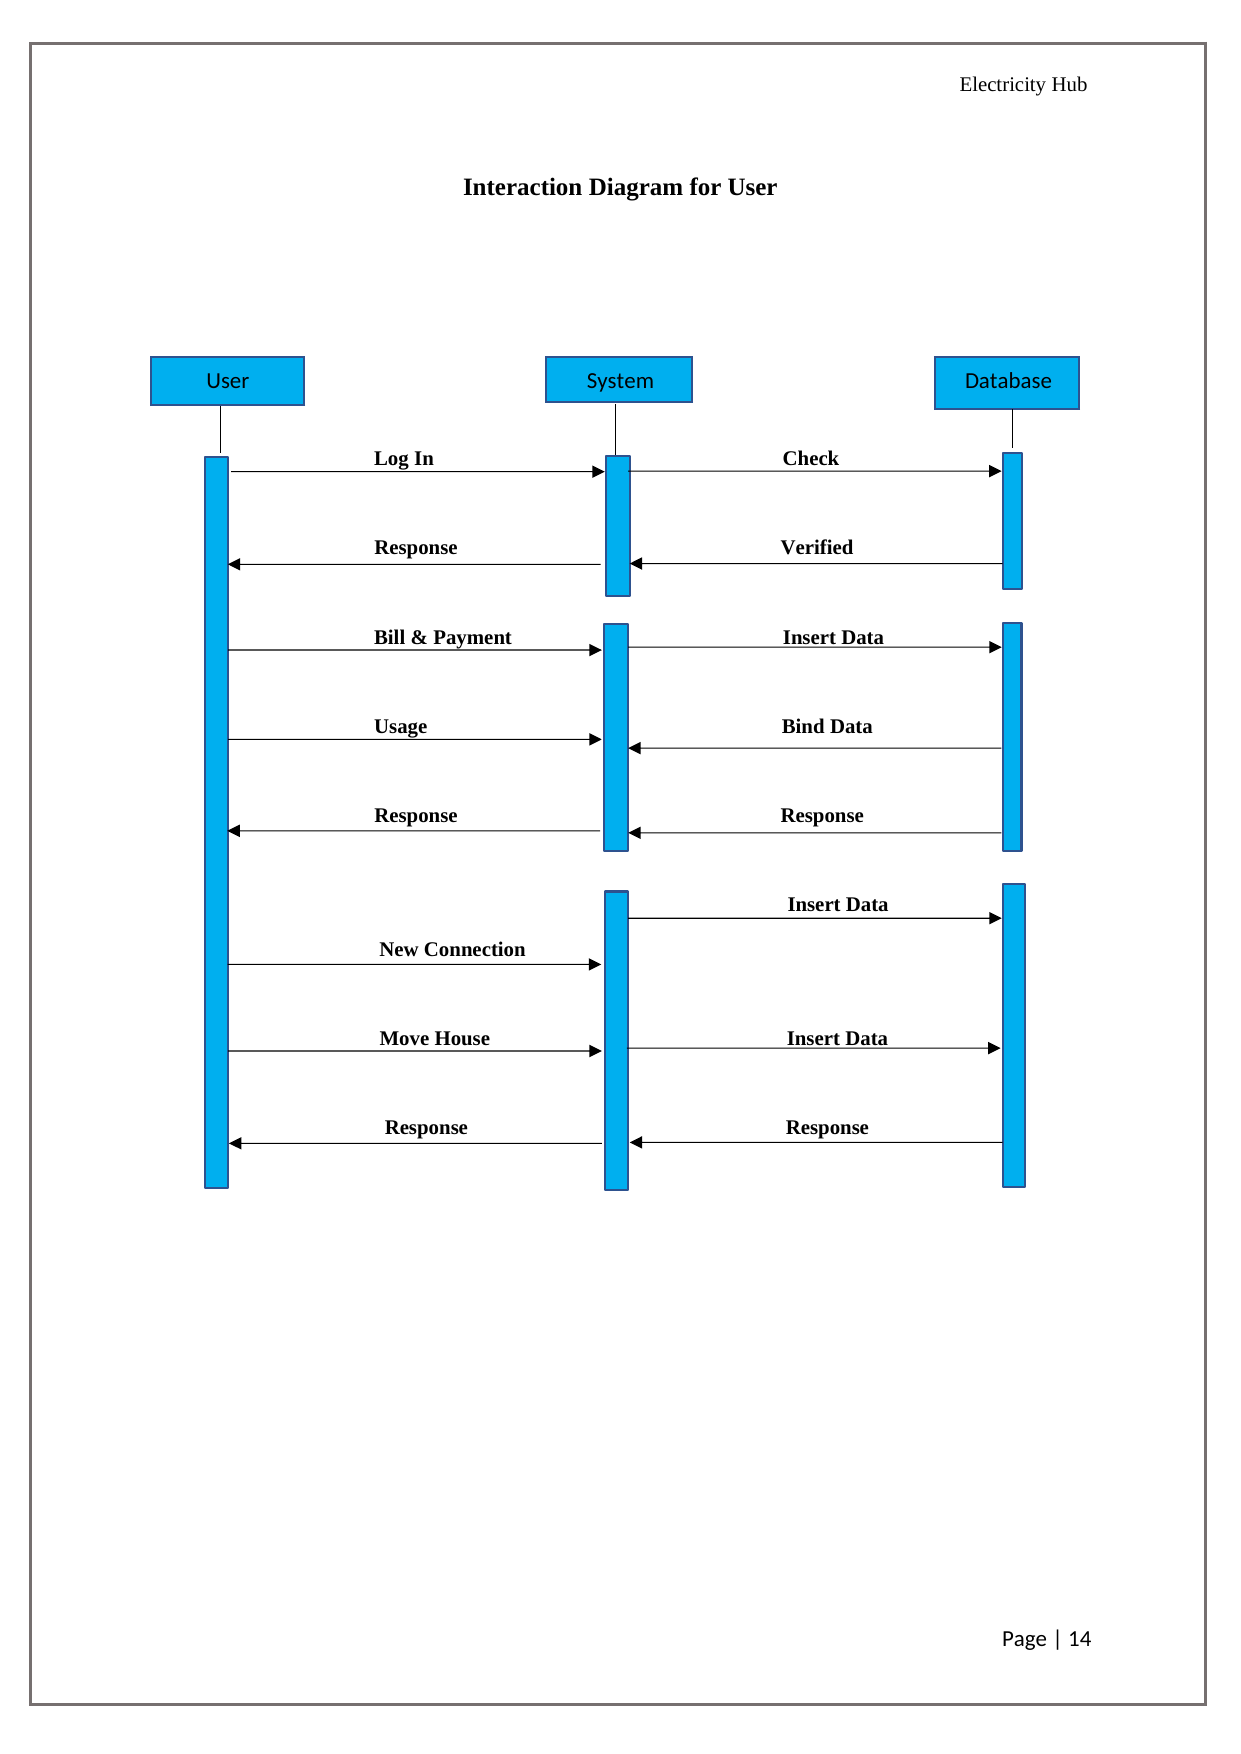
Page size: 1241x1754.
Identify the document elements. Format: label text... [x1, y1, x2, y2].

subtitle Interaction Diagram for User [251, 172, 990, 201]
text Page | 14 [44, 1624, 1091, 1653]
text Electricity Hub [44, 72, 1087, 96]
